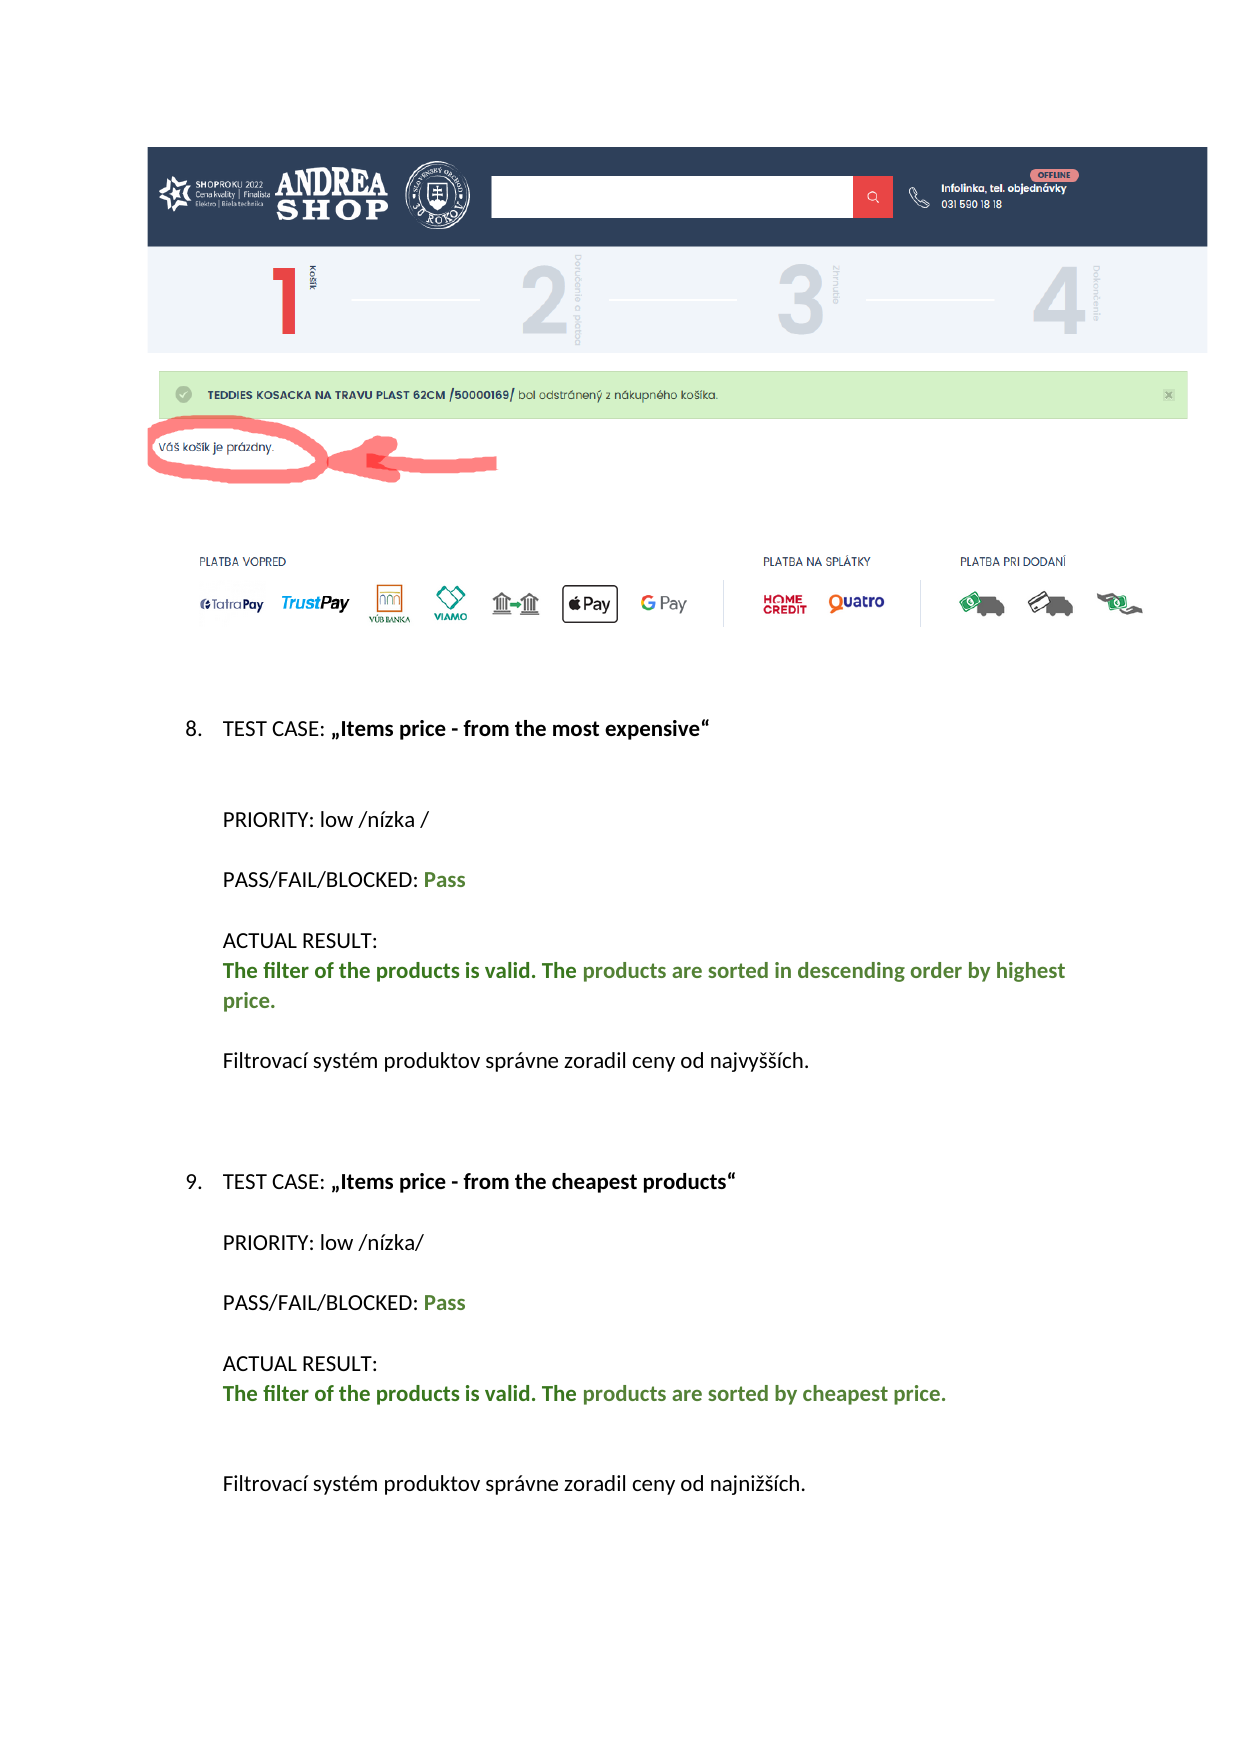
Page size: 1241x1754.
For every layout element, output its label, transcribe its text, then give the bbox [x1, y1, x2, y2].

list ACTUAL RESULT: [223, 926, 1093, 954]
list PASS/FAIL/BLOCKED: Pass [223, 1288, 1093, 1316]
picture [147, 147, 1208, 649]
list The filter of the products is valid. The products are sorted in descending order by highest price. [223, 956, 1093, 1014]
list ACTUAL RESULT: [223, 1349, 1093, 1377]
list TEST CASE: „Items price - from the cheapest products“ [185, 1167, 1093, 1195]
list PRIORITY: low /nízka / [223, 805, 1093, 833]
list TEST CASE: „Items price - from the most expensive“ [185, 714, 1093, 742]
list Filtrovací systém produktov správne zoradil ceny od najvyšších. [223, 1047, 1093, 1074]
list Filtrovací systém produktov správne zoradil ceny od najnižších. [223, 1469, 1093, 1497]
list The filter of the products is valid. The products are sorted by cheapest price. [223, 1379, 1093, 1407]
list PRIORITY: low /nízka/ [223, 1228, 1093, 1256]
list PASS/FAIL/BLOCKED: Pass [223, 865, 1093, 893]
